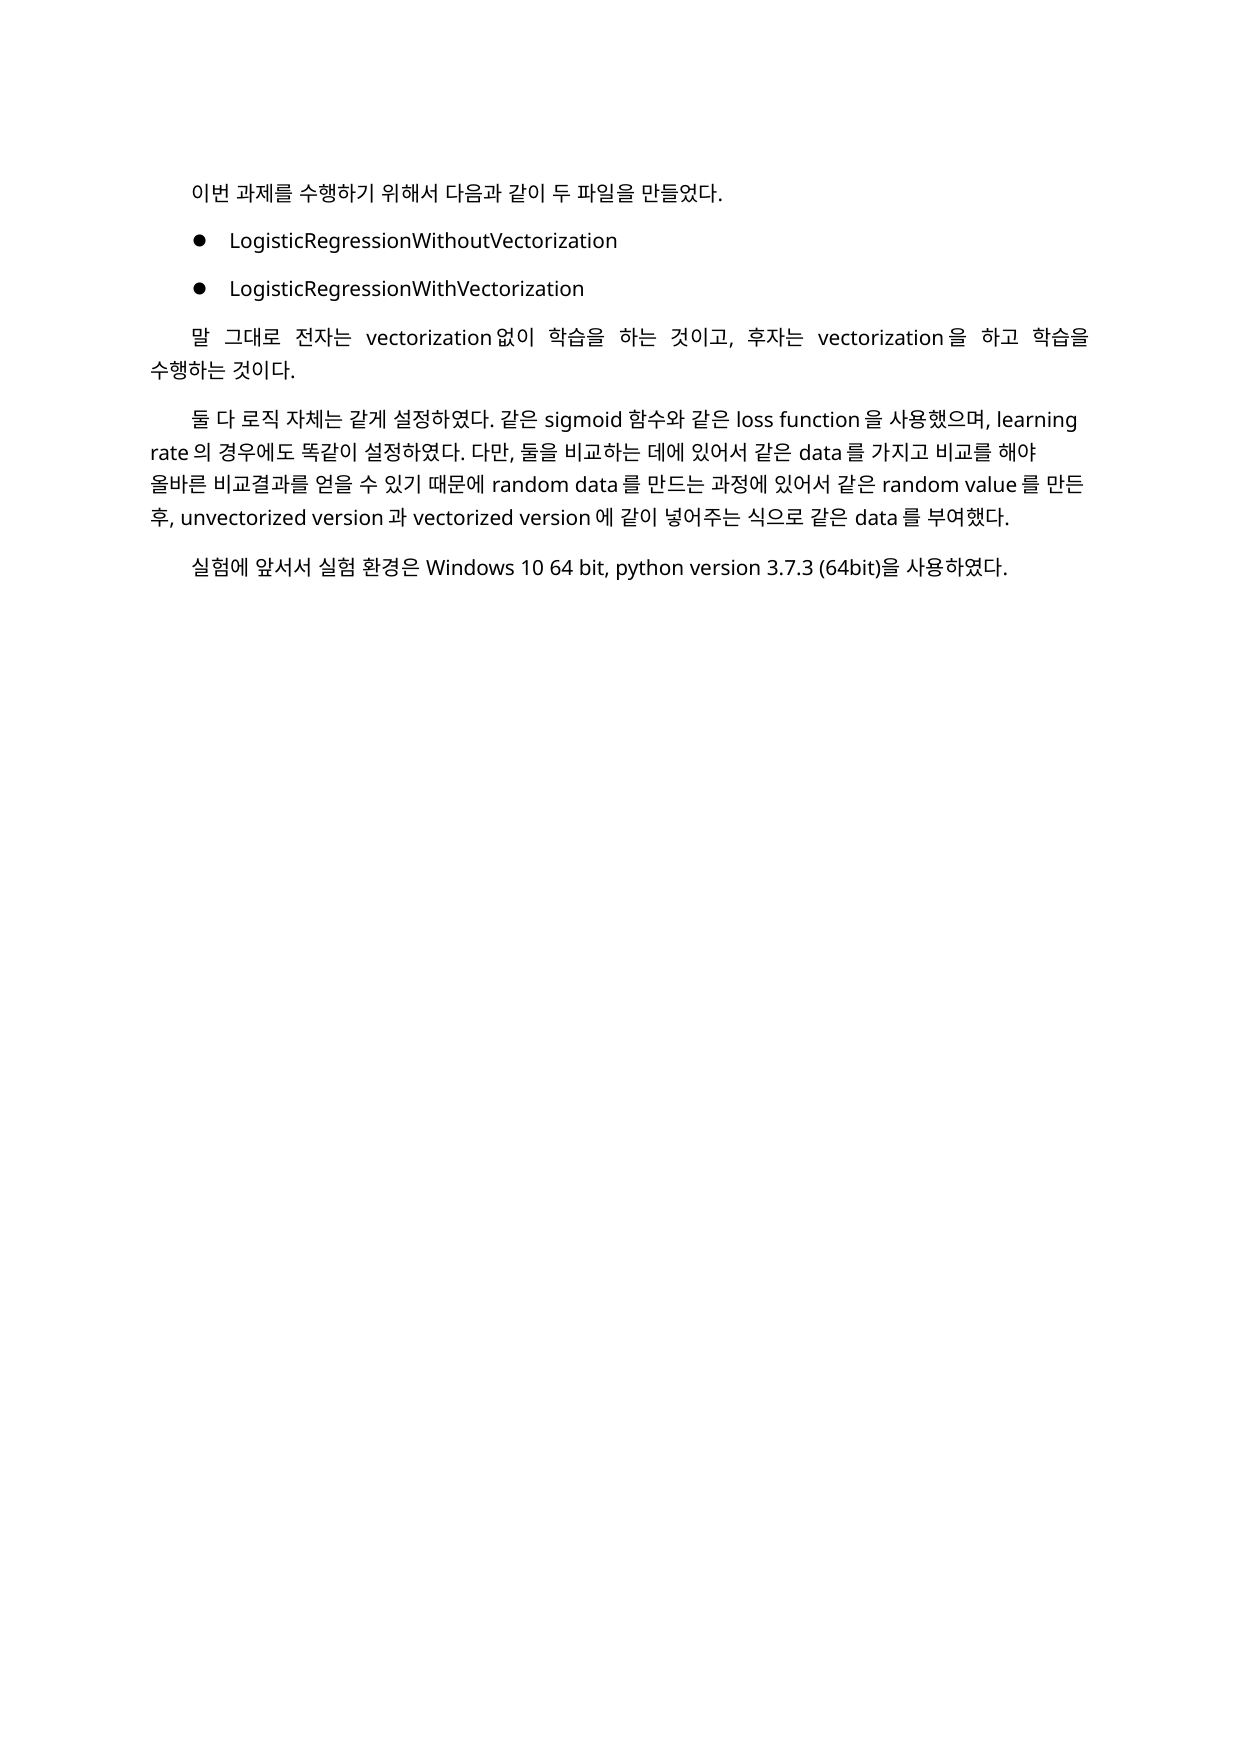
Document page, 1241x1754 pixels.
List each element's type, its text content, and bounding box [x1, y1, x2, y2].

list LogisticRegressionWithVectorization [192, 274, 1090, 302]
text 말 그대로 전자는 vectorization없이 학습을 하는 것이고, 후자는 vectorization을 하고 학습을 수행하는 것이다. [150, 321, 1090, 384]
text 이번 과제를 수행하기 위해서 다음과 같이 두 파일을 만들었다. [150, 177, 1090, 207]
text 둘 다 로직 자체는 같게 설정하였다. 같은 sigmoid 함수와 같은 loss function을 사용했으며, learning rate의 경우에도 똑같이 설정하였다. 다만, 둘을 비교하는 데에 있어서 같은 data를 가지고 비교를 해야 올바른 비교결과를 얻을 수 있기 때문에 random data를 만드는 과정에 있어서 같은 random value를 만든 후, unvectorized version과 vectorized version에 같이 넣어주는 식으로 같은 data를 부여했다. [150, 403, 1090, 532]
text 실험에 앞서서 실험 환경은 Windows 10 64 bit, python version 3.7.3 (64bit)을 사용하였다. [150, 551, 1090, 581]
list LogisticRegressionWithoutVectorization [192, 227, 1090, 255]
